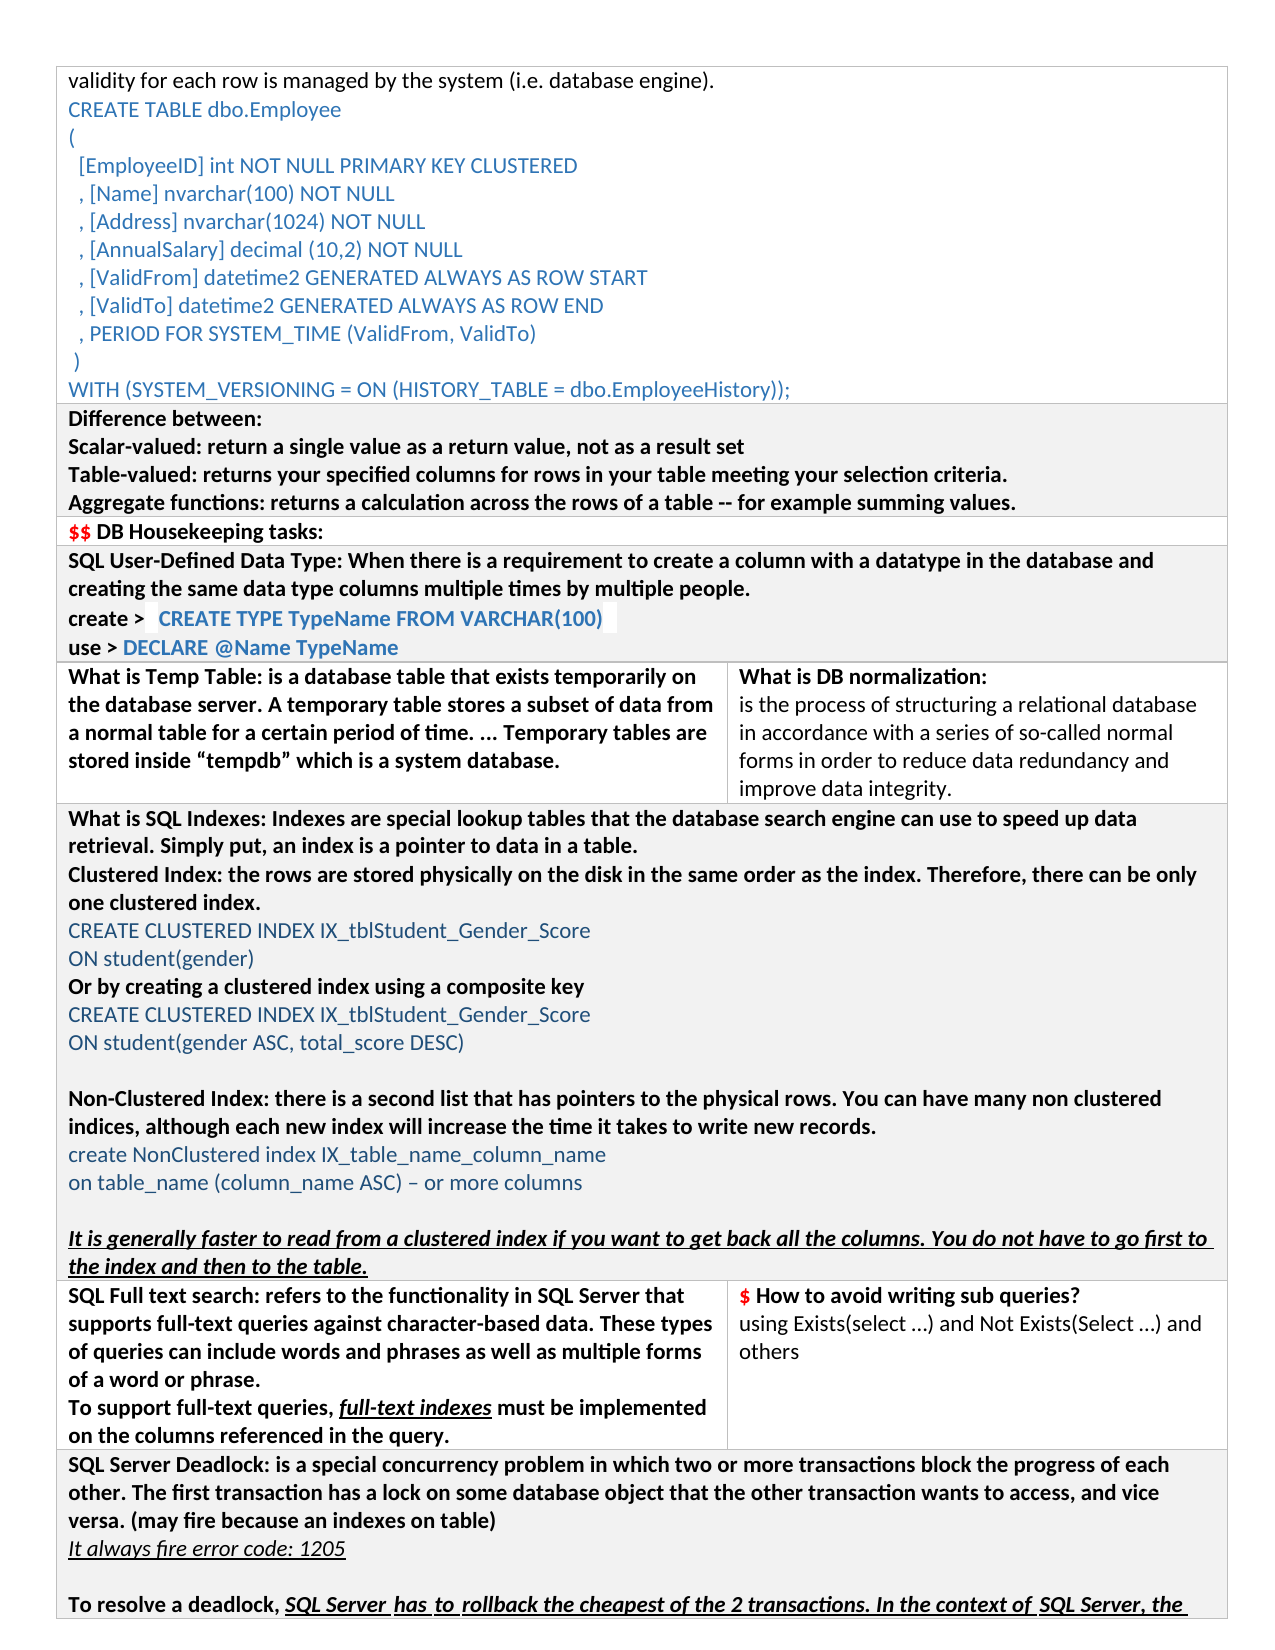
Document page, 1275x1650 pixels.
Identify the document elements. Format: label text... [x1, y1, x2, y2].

table_cell What is Temp Table: is a database table that exists temporarily on the database server. A temporary table stores a subset of data from a normal table for a certain period of time. ... Temporary tables are stored inside “tempdb” which is a system database. [57, 663, 727, 803]
table_cell $$ DB Housekeeping tasks: [57, 517, 1227, 545]
table_cell Difference between: Scalar-valued: return a single value as a return value, not as a result set Table-valued: returns your specified columns for rows in your table meeting your selection criteria. Aggregate functions: returns a calculation across the rows of a table -- for example summing values. [57, 404, 1227, 516]
table_cell SQL User-Defined Data Type: When there is a requirement to create a column with a datatype in the database and creating the same data type columns multiple times by multiple people. create > CREATE TYPE TypeName FROM VARCHAR(100) use > DECLARE @Name TypeName [57, 546, 1227, 661]
table_cell What is DB normalization: is the process of structuring a relational database in accordance with a series of so-called normal forms in order to reduce data redundancy and improve data integrity. [728, 663, 1227, 803]
table_cell $ How to avoid writing sub queries? using Exists(select …) and Not Exists(Select …) and others [728, 1281, 1227, 1449]
